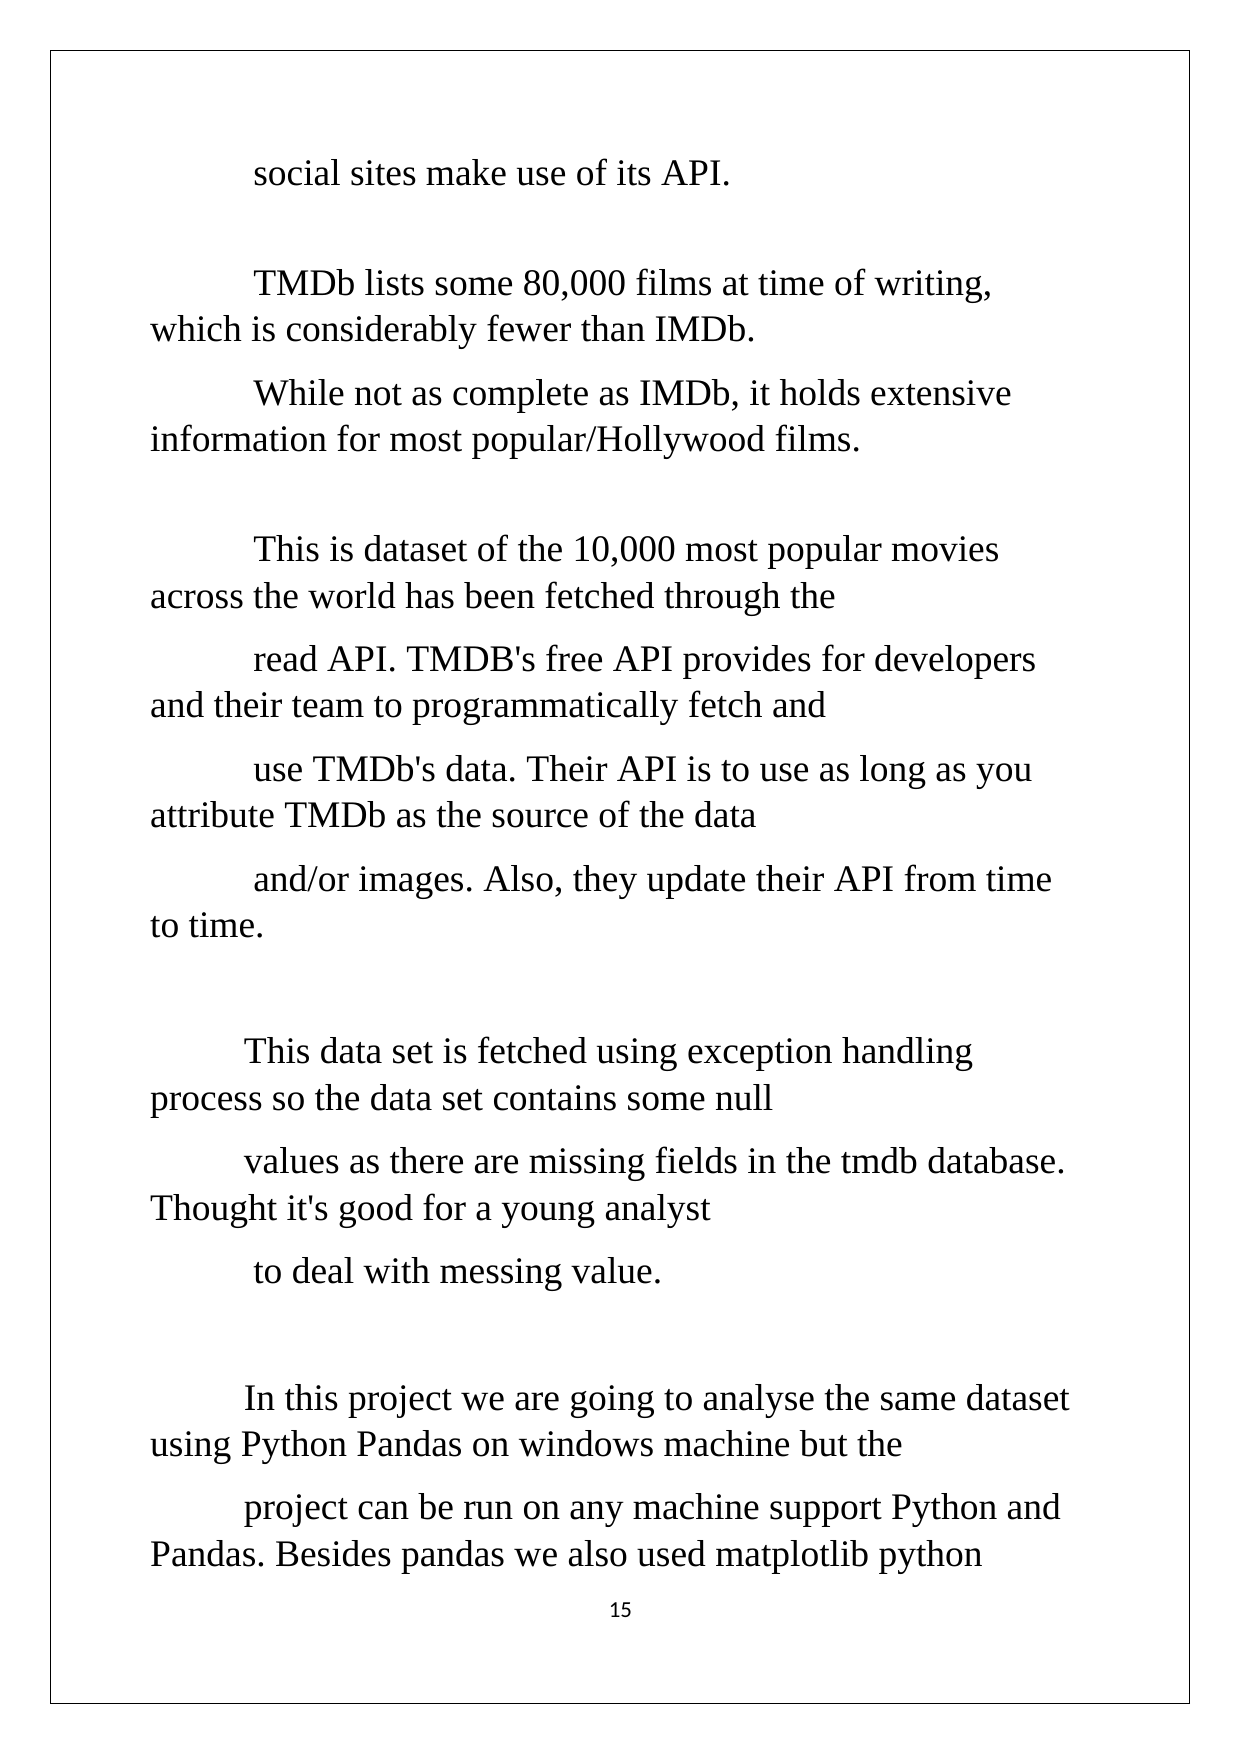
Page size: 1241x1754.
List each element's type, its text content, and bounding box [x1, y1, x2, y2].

text This data set is fetched using exception handling process so the data set contains some null [150, 1029, 1090, 1119]
text social sites make use of its API. [150, 150, 1090, 193]
text In this project we are going to analyse the same dataset using Python Pandas on windows machine but the [150, 1375, 1090, 1465]
text values as there are missing fields in the tmdb database. Thought it's good for a young analyst [150, 1139, 1090, 1228]
text While not as complete as IMDb, it holds extensive information for most popular/Hollywood films. [150, 370, 1090, 459]
text This is dataset of the 10,000 most popular movies across the world has been fetched through the [150, 527, 1090, 616]
text read API. TMDB's free API provides for developers and their team to programmatically fetch and [150, 636, 1090, 726]
text to deal with messing value. [150, 1248, 1090, 1292]
text project can be run on any machine support Python and Pandas. Besides pandas we also used matplotlib python [150, 1485, 1090, 1574]
text use TMDb's data. Their API is to use as long as you attribute TMDb as the source of the data [150, 746, 1090, 836]
text TMDb lists some 80,000 films at time of writing, which is considerably fewer than IMDb. [150, 260, 1090, 350]
text and/or images. Also, they update their API from time to time. [150, 856, 1090, 946]
